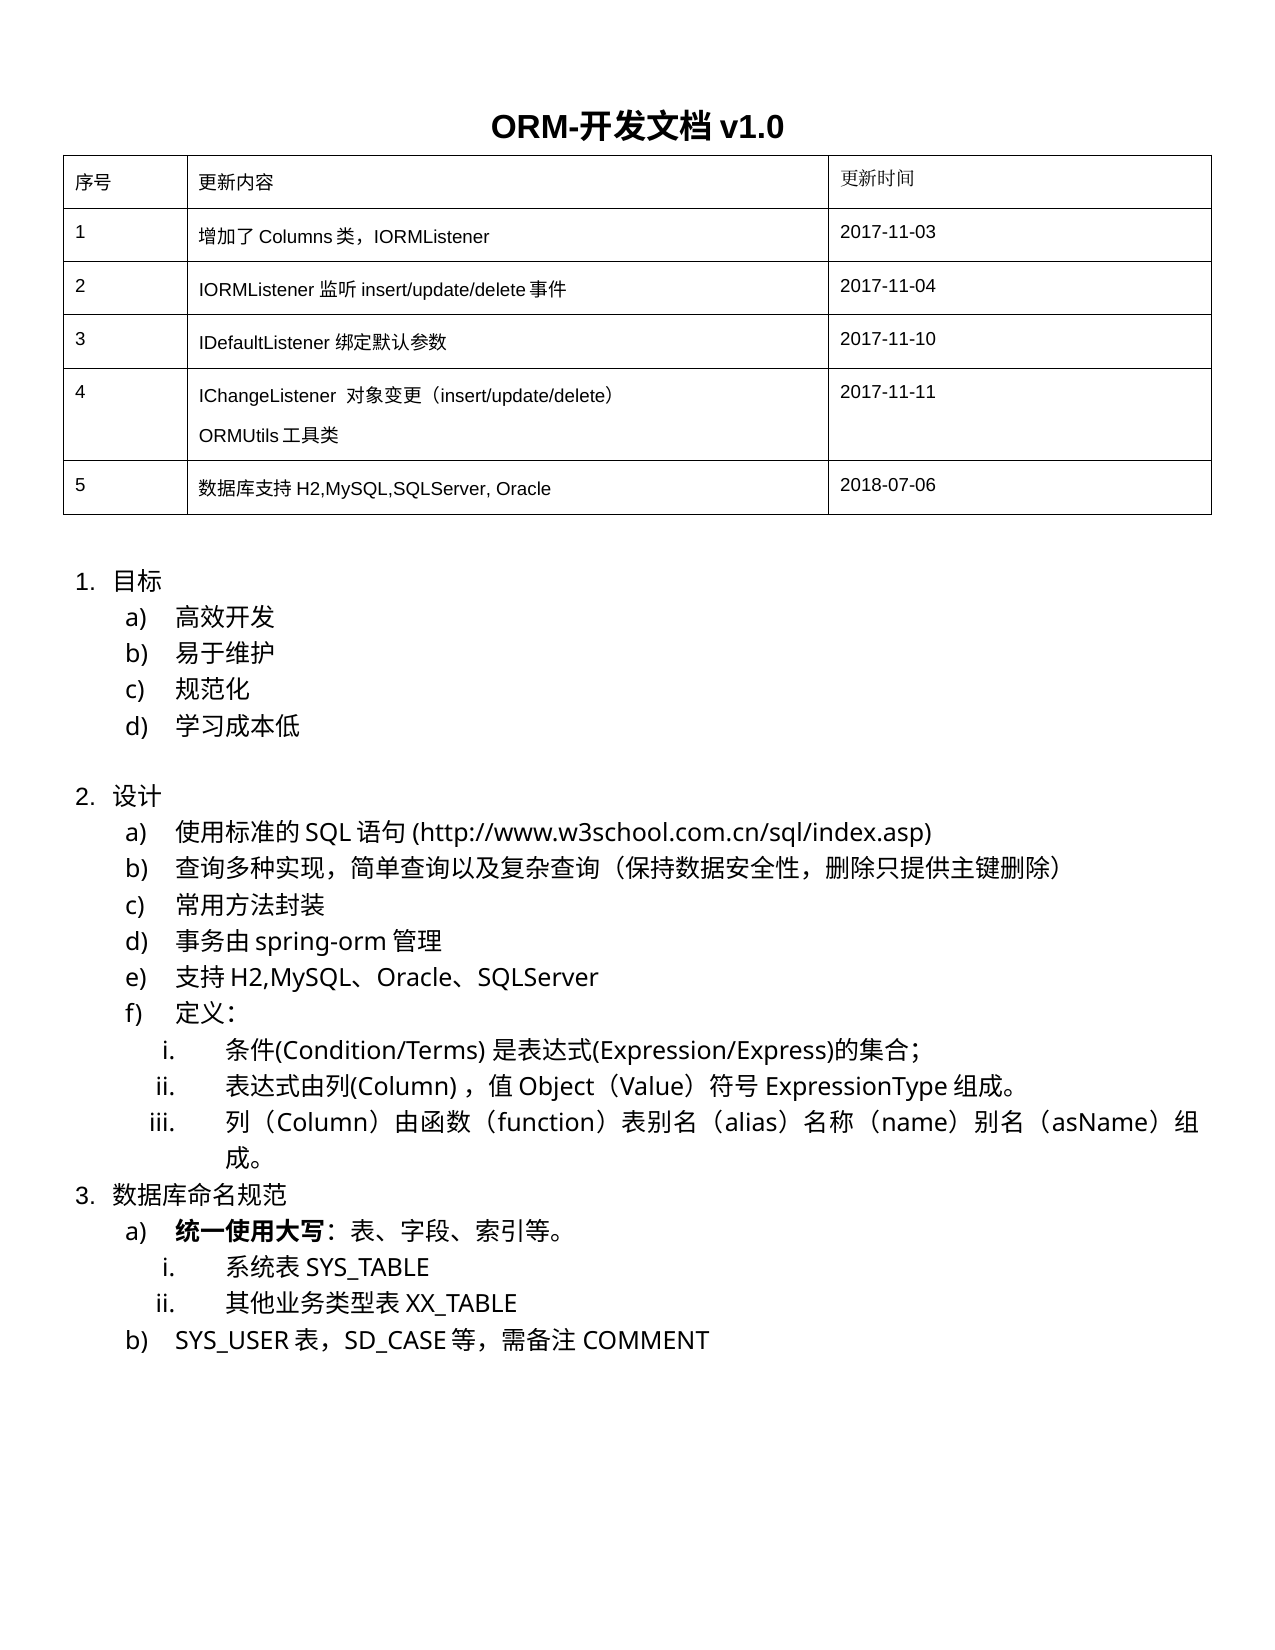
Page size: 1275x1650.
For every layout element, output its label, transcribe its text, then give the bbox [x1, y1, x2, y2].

list 定义： [125, 994, 1200, 1030]
table_cell 2017-11-11 [829, 369, 1211, 460]
table_cell 增加了Columns类，IORMListener [188, 209, 828, 261]
table_cell 3 [64, 315, 187, 367]
table_cell IDefaultListener 绑定默认参数 [188, 315, 828, 367]
list 表达式由列(Column) ，值Object（Value）符号 ExpressionType组成。 [175, 1066, 1200, 1103]
table_cell 1 [64, 209, 187, 261]
list 高效开发 [125, 597, 1200, 634]
list 条件(Condition/Terms) 是表达式(Expression/Express)的集合； [175, 1030, 1200, 1066]
list 规范化 [125, 670, 1200, 706]
list 目标 [75, 561, 1200, 597]
list 支持H2,MySQL、Oracle、SQLServer [125, 958, 1200, 994]
list 系统表 SYS_TABLE [175, 1248, 1200, 1284]
table_cell IORMListener 监听 insert/update/delete事件 [188, 262, 828, 314]
table_cell IChangeListener 对象变更（insert/update/delete） ORMUtils工具类 [188, 369, 828, 460]
table_header 更新内容 [188, 156, 828, 208]
table_cell 数据库支持H2,MySQL,SQLServer, Oracle [188, 461, 828, 513]
list 查询多种实现，简单查询以及复杂查询（保持数据安全性，删除只提供主键删除） [125, 849, 1200, 885]
table_header 序号 [64, 156, 187, 208]
list 统一使用大写：表、字段、索引等。 [125, 1211, 1200, 1248]
list 列（Column）由函数（function）表别名（alias）名称（name）别名（asName）组成。 [175, 1103, 1200, 1175]
list SYS_USER表，SD_CASE等，需备注 COMMENT [125, 1320, 1200, 1356]
list 使用标准的SQL语句 (http://www.w3school.com.cn/sql/index.asp) [125, 813, 1200, 849]
table_cell 2017-11-03 [829, 209, 1211, 261]
list 其他业务类型表 XX_TABLE [175, 1284, 1200, 1320]
list 设计 [75, 776, 1200, 813]
list 常用方法封装 [125, 885, 1200, 921]
table_cell 5 [64, 461, 187, 513]
list 事务由spring-orm管理 [125, 921, 1200, 958]
list 易于维护 [125, 634, 1200, 670]
table_cell 2017-11-10 [829, 315, 1211, 367]
table_header 更新时间 [829, 156, 1211, 208]
list 数据库命名规范 [75, 1175, 1200, 1211]
subtitle ORM-开发文档v1.0 [75, 100, 1200, 148]
table_cell 2 [64, 262, 187, 314]
table_cell 4 [64, 369, 187, 460]
table_cell 2017-11-04 [829, 262, 1211, 314]
table_cell 2018-07-06 [829, 461, 1211, 513]
list 学习成本低 [125, 706, 1200, 742]
